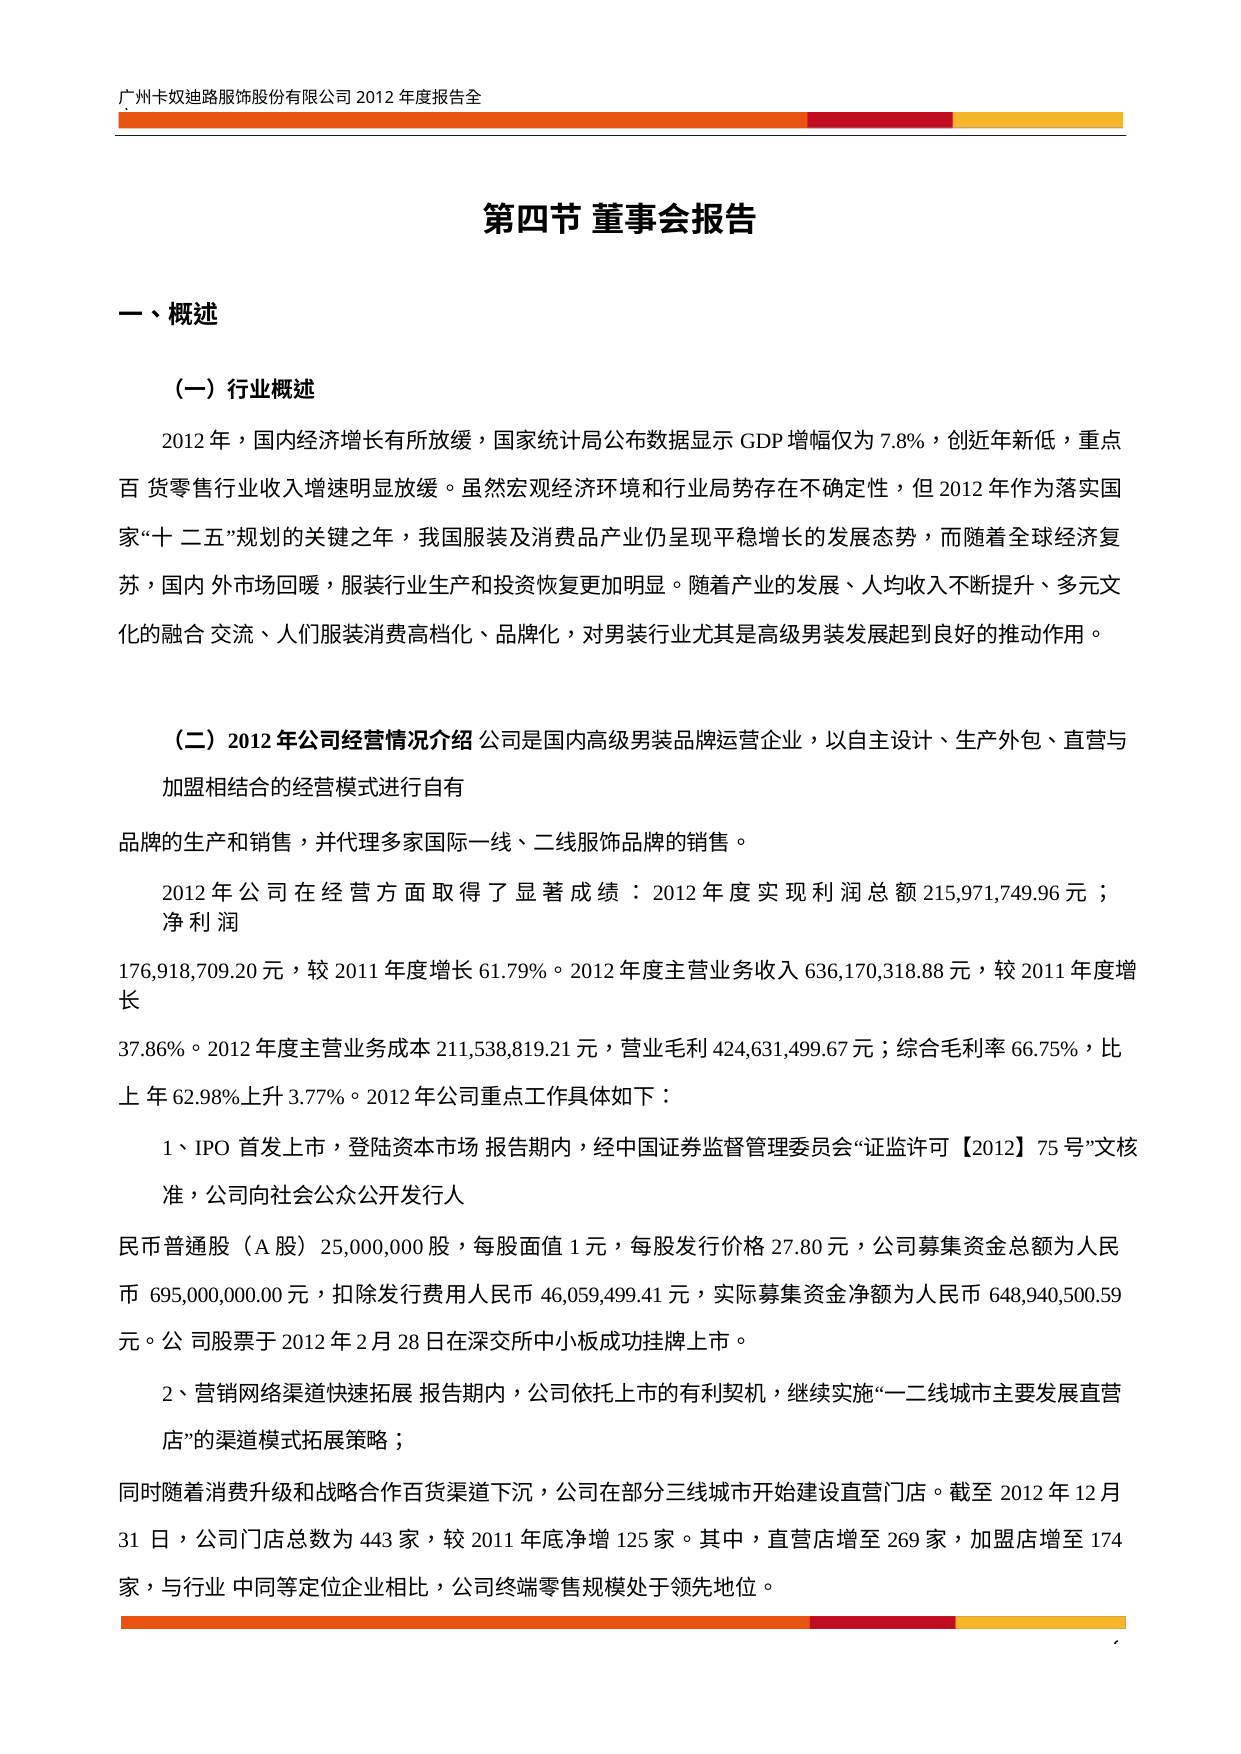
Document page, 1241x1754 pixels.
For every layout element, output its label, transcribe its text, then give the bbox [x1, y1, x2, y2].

text 1、IPO 首发上市，登陆资本市场 报告期内，经中国证券监督管理委员会“证监许可【2012】75号”文核准，公司向社会公众公开发行人 [162, 1132, 1138, 1210]
text 民币普通股（A股）25,000,000股，每股面值1元，每股发行价格27.80元，公司募集资金总额为人民币 695,000,000.00元，扣除发行费用人民币46,059,499.41元，实际募集资金净额为人民币648,940,500.59元。公 司股票于2012年2月28日在深交所中小板成功挂牌上市。 [118, 1231, 1122, 1356]
text 2012 年 公 司 在 经 营 方 面 取 得 了 显 著 成 绩 ： 2012 年 度 实 现 利 润 总 额 215,971,749.96 元 ； 净 利 润 [162, 877, 1138, 937]
text 176,918,709.20元，较2011年度增长61.79%。2012年度主营业务收入636,170,318.88元，较2011年度增长 [118, 955, 1138, 1015]
text 37.86%。2012年度主营业务成本211,538,819.21元，营业毛利424,631,499.67元；综合毛利率66.75%，比上 年62.98%上升3.77%。2012年公司重点工作具体如下： [118, 1033, 1123, 1111]
picture [121, 1616, 1126, 1629]
subtitle 第四节 董事会报告 [476, 195, 764, 241]
text （二）2012年公司经营情况介绍 公司是国内高级男装品牌运营企业，以自主设计、生产外包、直营与加盟相结合的经营模式进行自有 [162, 725, 1138, 802]
picture [114, 112, 1127, 136]
text 品牌的生产和销售，并代理多家国际一线、二线服饰品牌的销售。 [118, 827, 1138, 856]
text 2、营销网络渠道快速拓展 报告期内，公司依托上市的有利契机，继续实施“一二线城市主要发展直营店”的渠道模式拓展策略； [162, 1378, 1138, 1455]
subtitle （一）行业概述 [162, 374, 1138, 404]
text 同时随着消费升级和战略合作百货渠道下沉，公司在部分三线城市开始建设直营门店。截至2012年12月31 日，公司门店总数为443家，较2011年底净增125家。其中，直营店增至269家，加盟店增至174家，与行业 中同等定位企业相比，公司终端零售规模处于领先地位。 [118, 1476, 1123, 1601]
text 2012年，国内经济增长有所放缓，国家统计局公布数据显示GDP增幅仅为7.8%，创近年新低，重点百 货零售行业收入增速明显放缓。虽然宏观经济环境和行业局势存在不确定性，但2012年作为落实国家“十 二五”规划的关键之年，我国服装及消费品产业仍呈现平稳增长的发展态势，而随着全球经济复苏，国内 外市场回暖，服装行业生产和投资恢复更加明显。随着产业的发展、人均收入不断提升、多元文化的融合 交流、人们服装消费高档化、品牌化，对男装行业尤其是高级男装发展起到良好的推动作用。 [118, 424, 1122, 648]
subtitle 一、概述 [118, 296, 1138, 330]
